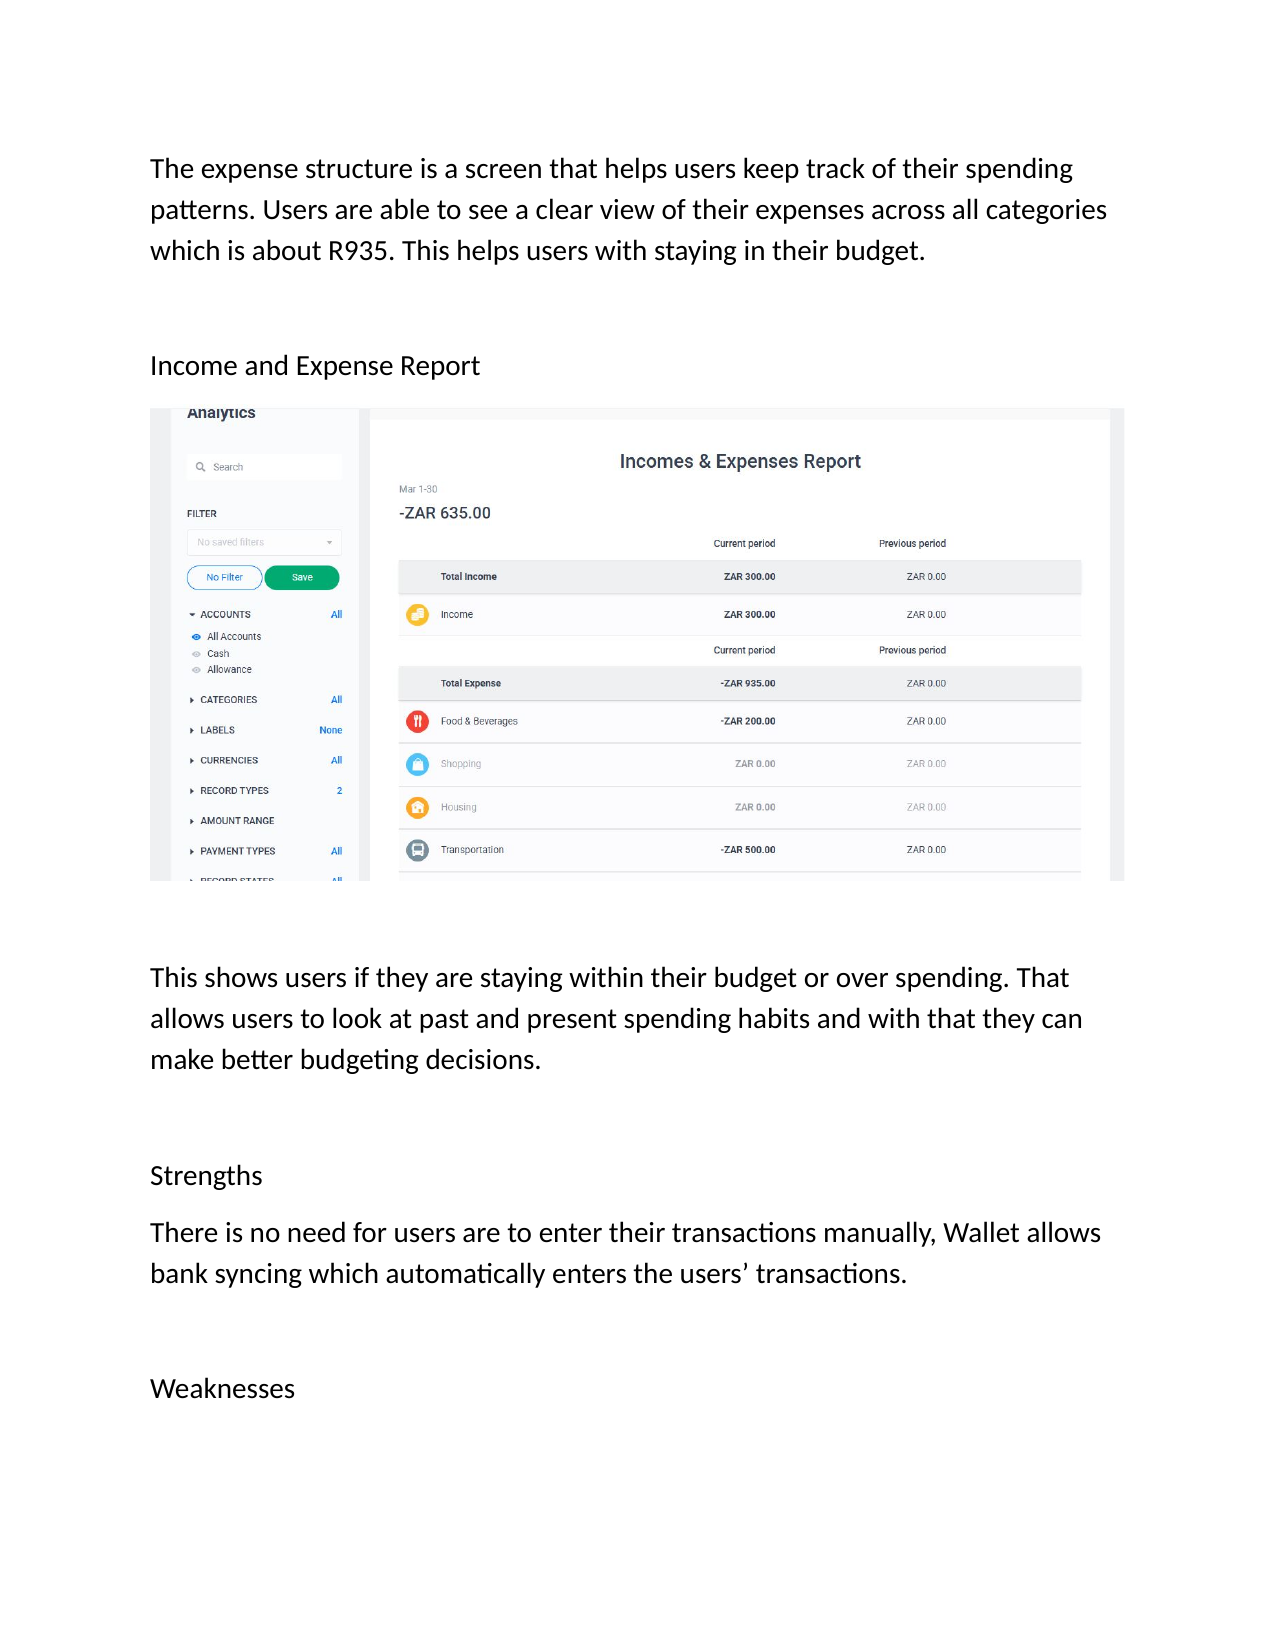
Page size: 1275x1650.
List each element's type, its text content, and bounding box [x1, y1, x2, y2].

text This shows users if they are staying within their budget or over spending. That allows users to look at past and present spending habits and with that they can make better budgeting decisions. [150, 959, 1125, 1077]
text Income and Expense Report [150, 347, 1125, 383]
text Strengths [150, 1157, 1125, 1192]
picture [150, 404, 1125, 881]
text Weaknesses [150, 1370, 1125, 1406]
text There is no need for users are to enter their transactions manually, Wallet allows bank syncing which automatically enters the users’ transactions. [150, 1214, 1125, 1291]
text The expense structure is a screen that helps users keep track of their spending patterns. Users are able to see a clear view of their expenses across all categories which is about R935. This helps users with staying in their budget. [150, 150, 1125, 267]
